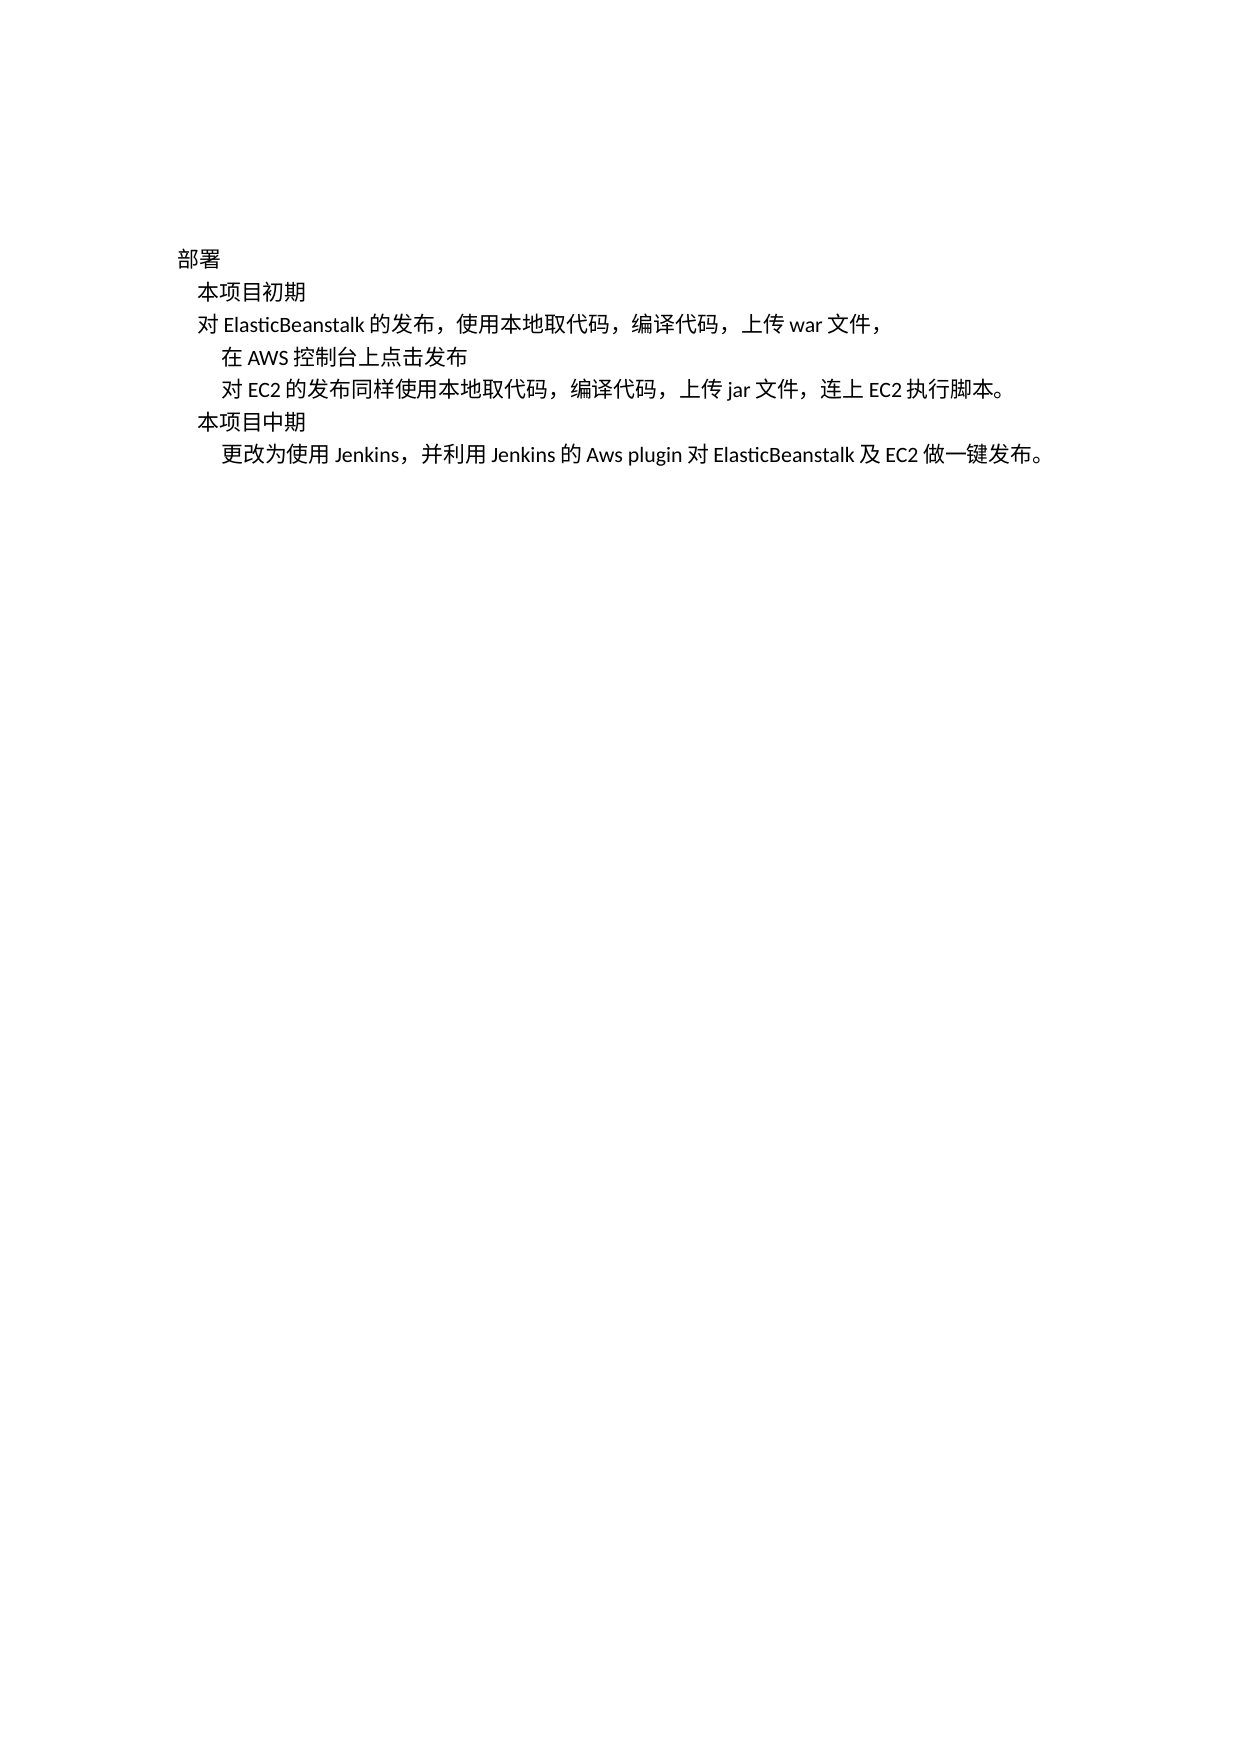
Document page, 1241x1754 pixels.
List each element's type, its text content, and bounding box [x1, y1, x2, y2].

text 在AWS控制台上点击发布 [177, 339, 1063, 372]
text 对ElasticBeanstalk的发布，使用本地取代码，编译代码，上传war文件， [177, 307, 1063, 339]
text 本项目初期 [177, 274, 1063, 307]
text 更改为使用Jenkins，并利用Jenkins的Aws plugin对ElasticBeanstalk及EC2做一键发布。 [177, 437, 1063, 469]
text 部署 [177, 242, 1063, 274]
text 对 EC2的发布同样使用本地取代码，编译代码，上传jar文件，连上EC2执行脚本。 [177, 372, 1063, 404]
text 本项目中期 [177, 404, 1063, 437]
